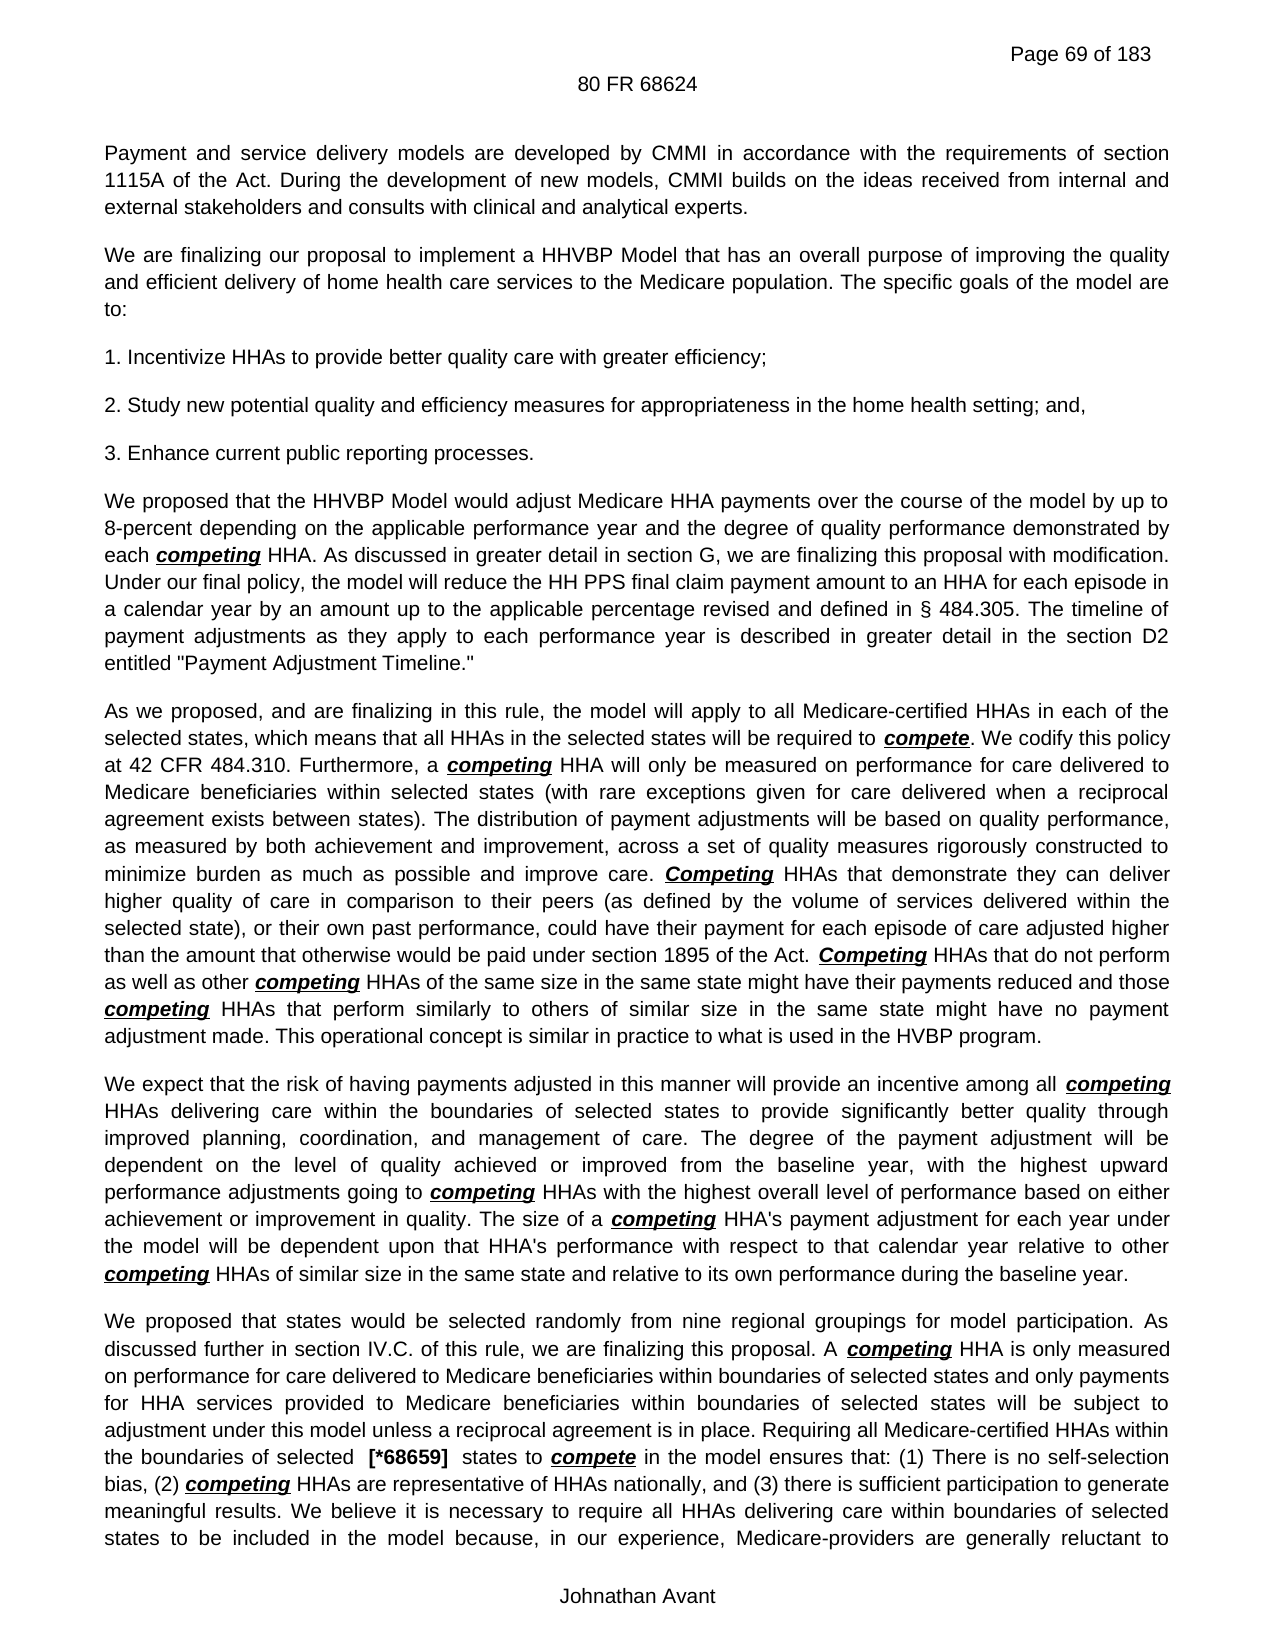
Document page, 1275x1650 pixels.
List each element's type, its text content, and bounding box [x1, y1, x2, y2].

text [104, 1306, 1171, 1550]
text 2. Study new potential quality and efficiency measures for appropriateness in the home health setting; and, [104, 389, 1171, 417]
text As we proposed, and are finalizing in this rule, the model will apply to all Medicare-certified HHAs in each of the selected states, which means that all HHAs in the selected states will be required to compete. We codify this policy at 42 CFR 484.310. Furthermore, a competing HHA will only be measured on performance for care delivered to Medicare beneficiaries within selected states (with rare exceptions given for care delivered when a reciprocal agreement exists between states). The distribution of payment adjustments will be based on quality performance, as measured by both achievement and improvement, across a set of quality measures rigorously constructed to minimize burden as much as possible and improve care. Competing HHAs that demonstrate they can deliver higher quality of care in comparison to their peers (as defined by the volume of services delivered within the selected state), or their own past performance, could have their payment for each episode of care adjusted higher than the amount that otherwise would be paid under section 1895 of the Act. Competing HHAs that do not perform as well as other competing HHAs of the same size in the same state might have their payments reduced and those competing HHAs that perform similarly to others of similar size in the same state might have no payment adjustment made. This operational concept is similar in practice to what is used in the HVBP program. [104, 696, 1171, 1048]
text Payment and service delivery models are developed by CMMI in accordance with the requirements of section 1115A of the Act. During the development of new models, CMMI builds on the ideas received from internal and external stakeholders and consults with clinical and analytical experts. [104, 137, 1171, 219]
text We expect that the risk of having payments adjusted in this manner will provide an incentive among all competing HHAs delivering care within the boundaries of selected states to provide significantly better quality through improved planning, coordination, and management of care. The degree of the payment adjustment will be dependent on the level of quality achieved or improved from the baseline year, with the highest upward performance adjustments going to competing HHAs with the highest overall level of performance based on either achievement or improvement in quality. The size of a competing HHA's payment adjustment for each year under the model will be dependent upon that HHA's performance with respect to that calendar year relative to other competing HHAs of similar size in the same state and relative to its own performance during the baseline year. [104, 1069, 1171, 1285]
text 3. Enhance current public reporting processes. [104, 437, 1171, 464]
text We proposed that the HHVBP Model would adjust Medicare HHA payments over the course of the model by up to 8-percent depending on the applicable performance year and the degree of quality performance demonstrated by each competing HHA. As discussed in greater detail in section G, we are finalizing this proposal with modification. Under our final policy, the model will reduce the HH PPS final claim payment amount to an HHA for each episode in a calendar year by an amount up to the applicable percentage revised and defined in § 484.305. The timeline of payment adjustments as they apply to each performance year is described in greater detail in the section D2 entitled "Payment Adjustment Timeline." [104, 485, 1171, 675]
text 1. Incentivize HHAs to provide better quality care with greater efficiency; [104, 342, 1171, 369]
text We are finalizing our proposal to implement a HHVBP Model that has an overall purpose of improving the quality and efficient delivery of home health care services to the Medicare population. The specific goals of the model are to: [104, 239, 1171, 321]
